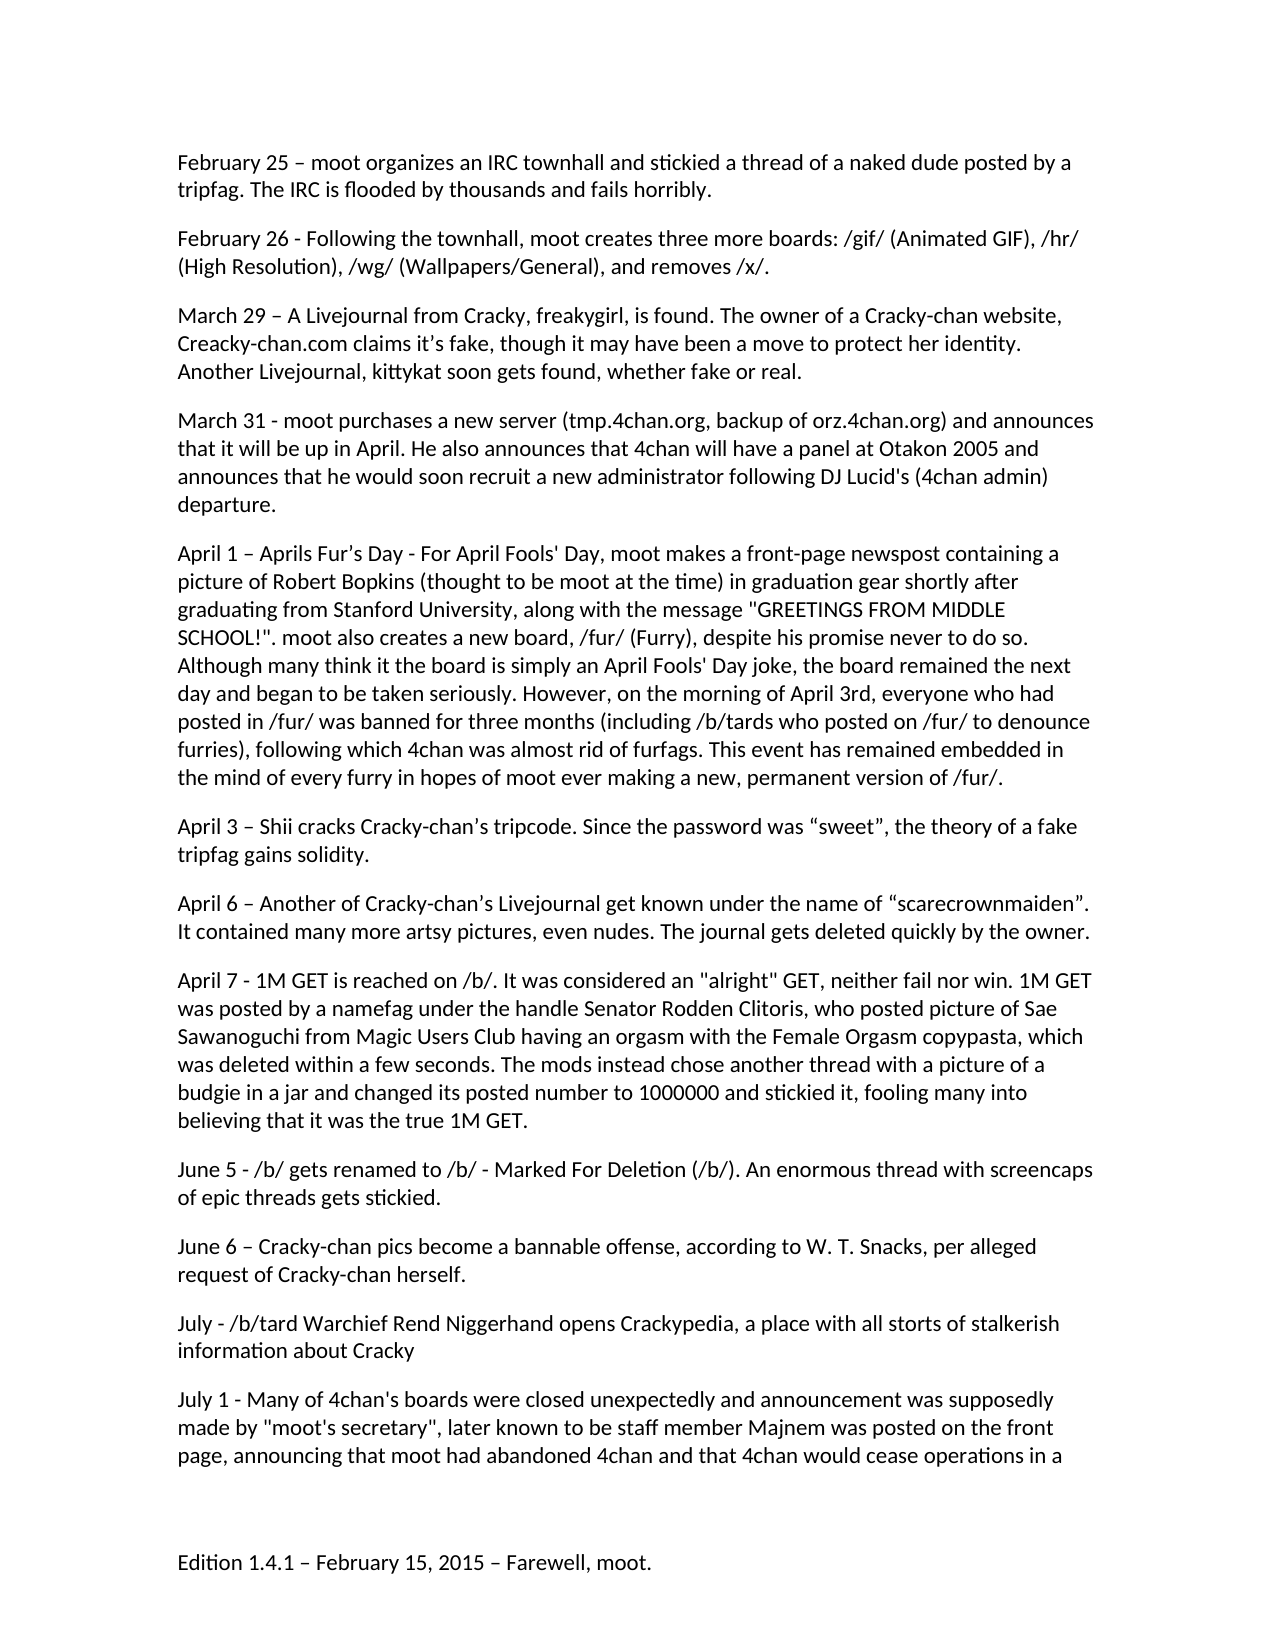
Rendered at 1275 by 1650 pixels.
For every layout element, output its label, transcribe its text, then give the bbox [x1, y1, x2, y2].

text April 1 – Aprils Fur’s Day - For April Fools' Day, moot makes a front-page newspost containing a picture of Robert Bopkins (thought to be moot at the time) in graduation gear shortly after graduating from Stanford University, along with the message "GREETINGS FROM MIDDLE SCHOOL!". moot also creates a new board, /fur/ (Furry), despite his promise never to do so. Although many think it the board is simply an April Fools' Day joke, the board remained the next day and began to be taken seriously. However, on the morning of April 3rd, everyone who had posted in /fur/ was banned for three months (including /b/tards who posted on /fur/ to denounce furries), following which 4chan was almost rid of furfags. This event has remained embedded in the mind of every furry in hopes of moot ever making a new, permanent version of /fur/. [177, 539, 1098, 791]
text March 29 – A Livejournal from Cracky, freakygirl, is found. The owner of a Cracky-chan website, Creacky-chan.com claims it’s fake, though it may have been a move to protect her identity. Another Livejournal, kittykat soon gets found, whether fake or real. [177, 301, 1098, 385]
text March 31 - moot purchases a new server (tmp.4chan.org, backup of orz.4chan.org) and announces that it will be up in April. He also announces that 4chan will have a panel at Otakon 2005 and announces that he would soon recruit a new administrator following DJ Lucid's (4chan admin) departure. [177, 406, 1098, 518]
text June 5 - /b/ gets renamed to /b/ - Marked For Deletion (/b/). An enormous thread with screencaps of epic threads gets stickied. [177, 1155, 1098, 1211]
text April 3 – Shii cracks Cracky-chan’s tripcode. Since the password was “sweet”, the theory of a fake tripfag gains solidity. [177, 812, 1098, 868]
text February 26 - Following the townhall, moot creates three more boards: /gif/ (Animated GIF), /hr/ (High Resolution), /wg/ (Wallpapers/General), and removes /x/. [177, 224, 1098, 281]
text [177, 1386, 1098, 1469]
text April 7 - 1M GET is reached on /b/. It was considered an "alright" GET, neither fail nor win. 1M GET was posted by a namefag under the handle Senator Rodden Clitoris, who posted picture of Sae Sawanoguchi from Magic Users Club having an orgasm with the Female Orgasm copypasta, which was deleted within a few seconds. The mods instead chose another thread with a picture of a budgie in a jar and changed its posted number to 1000000 and stickied it, fooling many into believing that it was the true 1M GET. [177, 966, 1098, 1134]
text April 6 – Another of Cracky-chan’s Livejournal get known under the name of “scarecrownmaiden”. It contained many more artsy pictures, even nudes. The journal gets deleted quickly by the owner. [177, 889, 1098, 945]
text February 25 – moot organizes an IRC townhall and stickied a thread of a naked dude posted by a tripfag. The IRC is flooded by thousands and fails horribly. [177, 148, 1098, 204]
text June 6 – Cracky-chan pics become a bannable offense, according to W. T. Snacks, per alleged request of Cracky-chan herself. [177, 1232, 1098, 1288]
text July - /b/tard Warchief Rend Niggerhand opens Crackypedia, a place with all storts of stalkerish information about Cracky [177, 1309, 1098, 1365]
